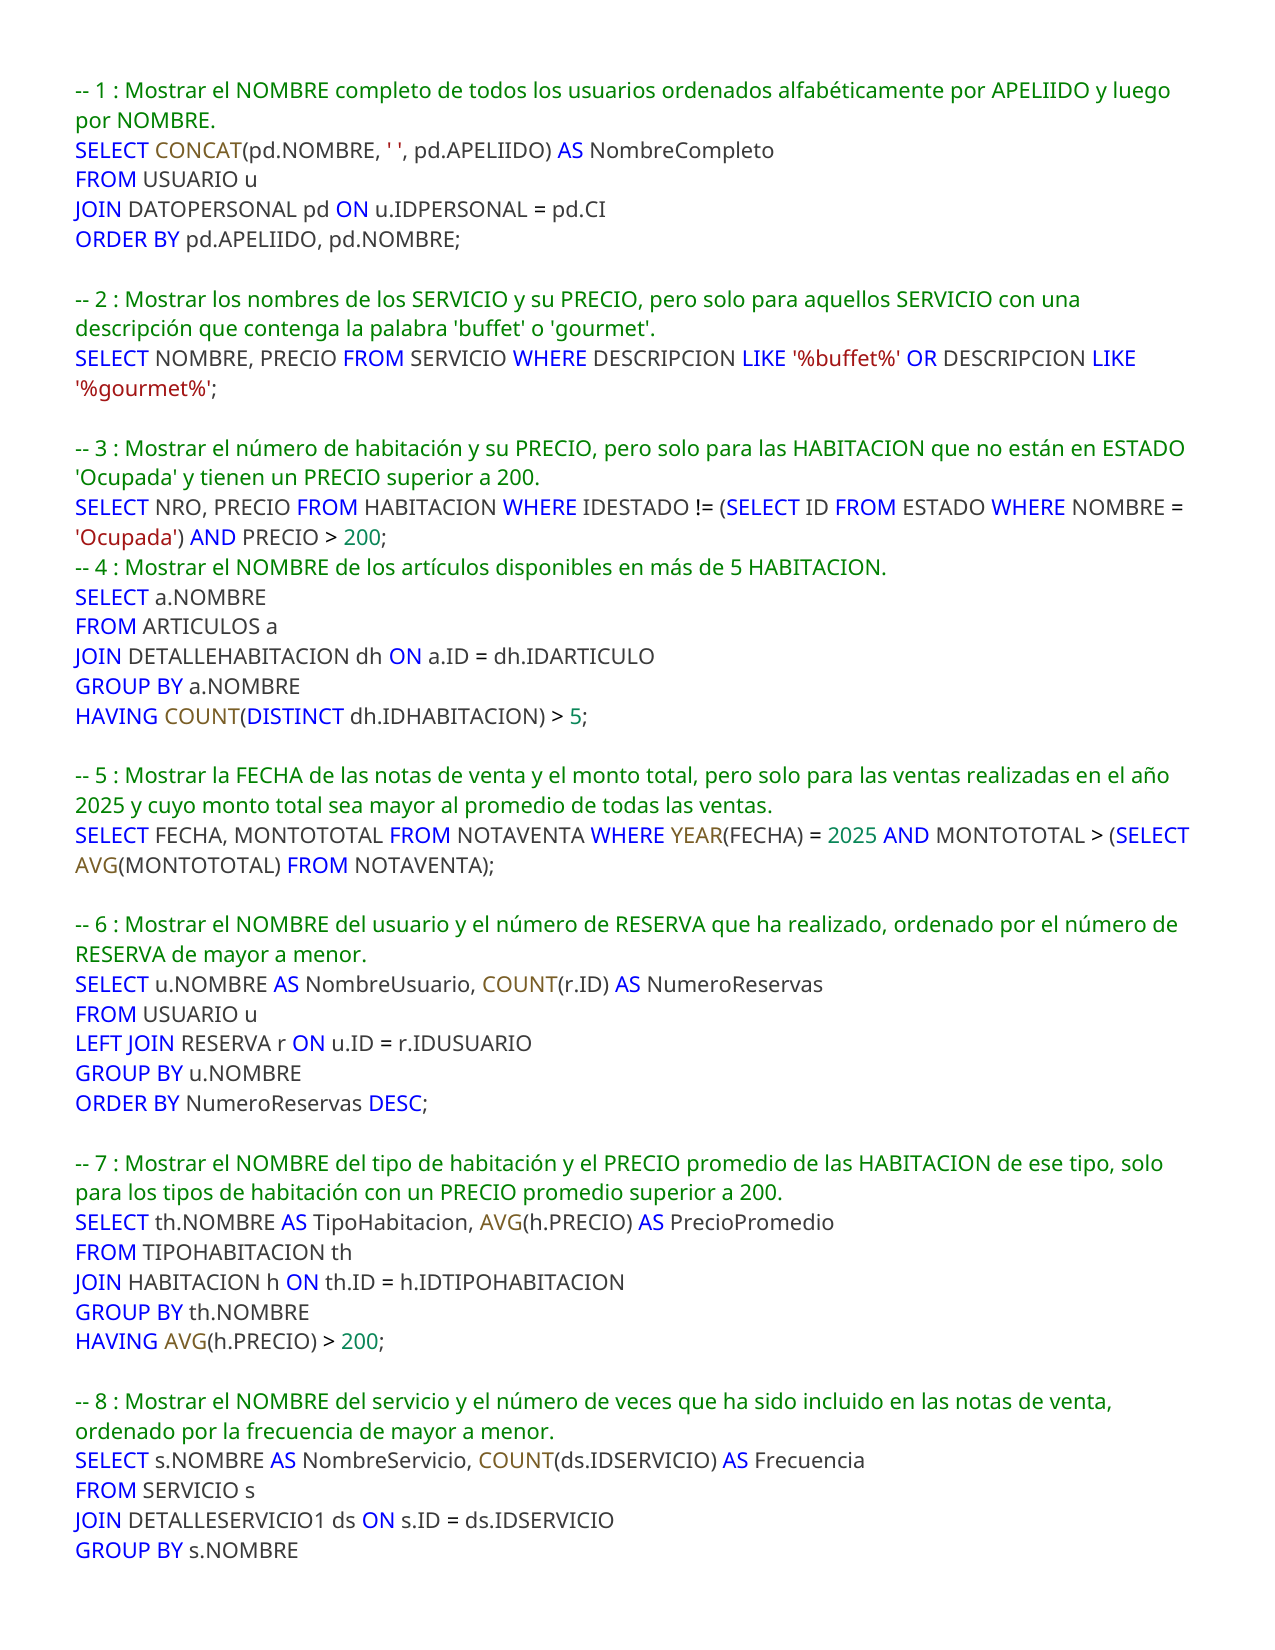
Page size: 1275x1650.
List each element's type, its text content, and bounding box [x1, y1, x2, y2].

text SELECT s.NOMBRE AS NombreServicio, COUNT(ds.IDSERVICIO) AS Frecuencia [75, 1445, 1200, 1475]
text -- 3 : Mostrar el número de habitación y su PRECIO, pero solo para las HABITACION que no están en ESTADO 'Ocupada' y tienen un PRECIO superior a 200. [75, 432, 1200, 492]
text SELECT CONCAT(pd.NOMBRE, ' ', pd.APELIIDO) AS NombreCompleto [75, 134, 1200, 164]
text JOIN DETALLEHABITACION dh ON a.ID = dh.IDARTICULO [75, 641, 1200, 671]
text HAVING COUNT(DISTINCT dh.IDHABITACION) > 5; [75, 701, 1200, 730]
text -- 6 : Mostrar el NOMBRE del usuario y el número de RESERVA que ha realizado, ordenado por el número de RESERVA de mayor a menor. [75, 909, 1200, 969]
text SELECT u.NOMBRE AS NombreUsuario, COUNT(r.ID) AS NumeroReservas [75, 969, 1200, 998]
text FROM USUARIO u [75, 164, 1200, 194]
text SELECT NOMBRE, PRECIO FROM SERVICIO WHERE DESCRIPCION LIKE '%buffet%' OR DESCRIPCION LIKE '%gourmet%'; [75, 343, 1200, 403]
text FROM USUARIO u [75, 998, 1200, 1028]
text SELECT th.NOMBRE AS TipoHabitacion, AVG(h.PRECIO) AS PrecioPromedio [75, 1207, 1200, 1237]
text JOIN DATOPERSONAL pd ON u.IDPERSONAL = pd.CI [75, 194, 1200, 224]
text -- 2 : Mostrar los nombres de los SERVICIO y su PRECIO, pero solo para aquellos SERVICIO con una descripción que contenga la palabra 'buffet' o 'gourmet'. [75, 283, 1200, 343]
text LEFT JOIN RESERVA r ON u.ID = r.IDUSUARIO [75, 1028, 1200, 1058]
text -- 4 : Mostrar el NOMBRE de los artículos disponibles en más de 5 HABITACION. [75, 552, 1200, 581]
text -- 1 : Mostrar el NOMBRE completo de todos los usuarios ordenados alfabéticamente por APELIIDO y luego por NOMBRE. [75, 75, 1200, 134]
text ORDER BY pd.APELIIDO, pd.NOMBRE; [75, 224, 1200, 254]
text -- 5 : Mostrar la FECHA de las notas de venta y el monto total, pero solo para las ventas realizadas en el año 2025 y cuyo monto total sea mayor al promedio de todas las ventas. [75, 760, 1200, 820]
text HAVING AVG(h.PRECIO) > 200; [75, 1326, 1200, 1356]
text -- 7 : Mostrar el NOMBRE del tipo de habitación y el PRECIO promedio de las HABITACION de ese tipo, solo para los tipos de habitación con un PRECIO promedio superior a 200. [75, 1147, 1200, 1207]
text GROUP BY s.NOMBRE [75, 1535, 1200, 1564]
text -- 8 : Mostrar el NOMBRE del servicio y el número de veces que ha sido incluido en las notas de venta, ordenado por la frecuencia de mayor a menor. [75, 1386, 1200, 1445]
text GROUP BY u.NOMBRE [75, 1058, 1200, 1088]
text FROM SERVICIO s [75, 1475, 1200, 1505]
text GROUP BY a.NOMBRE [75, 671, 1200, 701]
text ORDER BY NumeroReservas DESC; [75, 1088, 1200, 1118]
text FROM ARTICULOS a [75, 611, 1200, 641]
text JOIN DETALLESERVICIO1 ds ON s.ID = ds.IDSERVICIO [75, 1505, 1200, 1535]
text SELECT NRO, PRECIO FROM HABITACION WHERE IDESTADO != (SELECT ID FROM ESTADO WHERE NOMBRE = 'Ocupada') AND PRECIO > 200; [75, 492, 1200, 552]
text JOIN HABITACION h ON th.ID = h.IDTIPOHABITACION [75, 1267, 1200, 1296]
text SELECT FECHA, MONTOTOTAL FROM NOTAVENTA WHERE YEAR(FECHA) = 2025 AND MONTOTOTAL > (SELECT AVG(MONTOTOTAL) FROM NOTAVENTA); [75, 820, 1200, 879]
text SELECT a.NOMBRE [75, 581, 1200, 611]
text GROUP BY th.NOMBRE [75, 1296, 1200, 1326]
text FROM TIPOHABITACION th [75, 1237, 1200, 1267]
